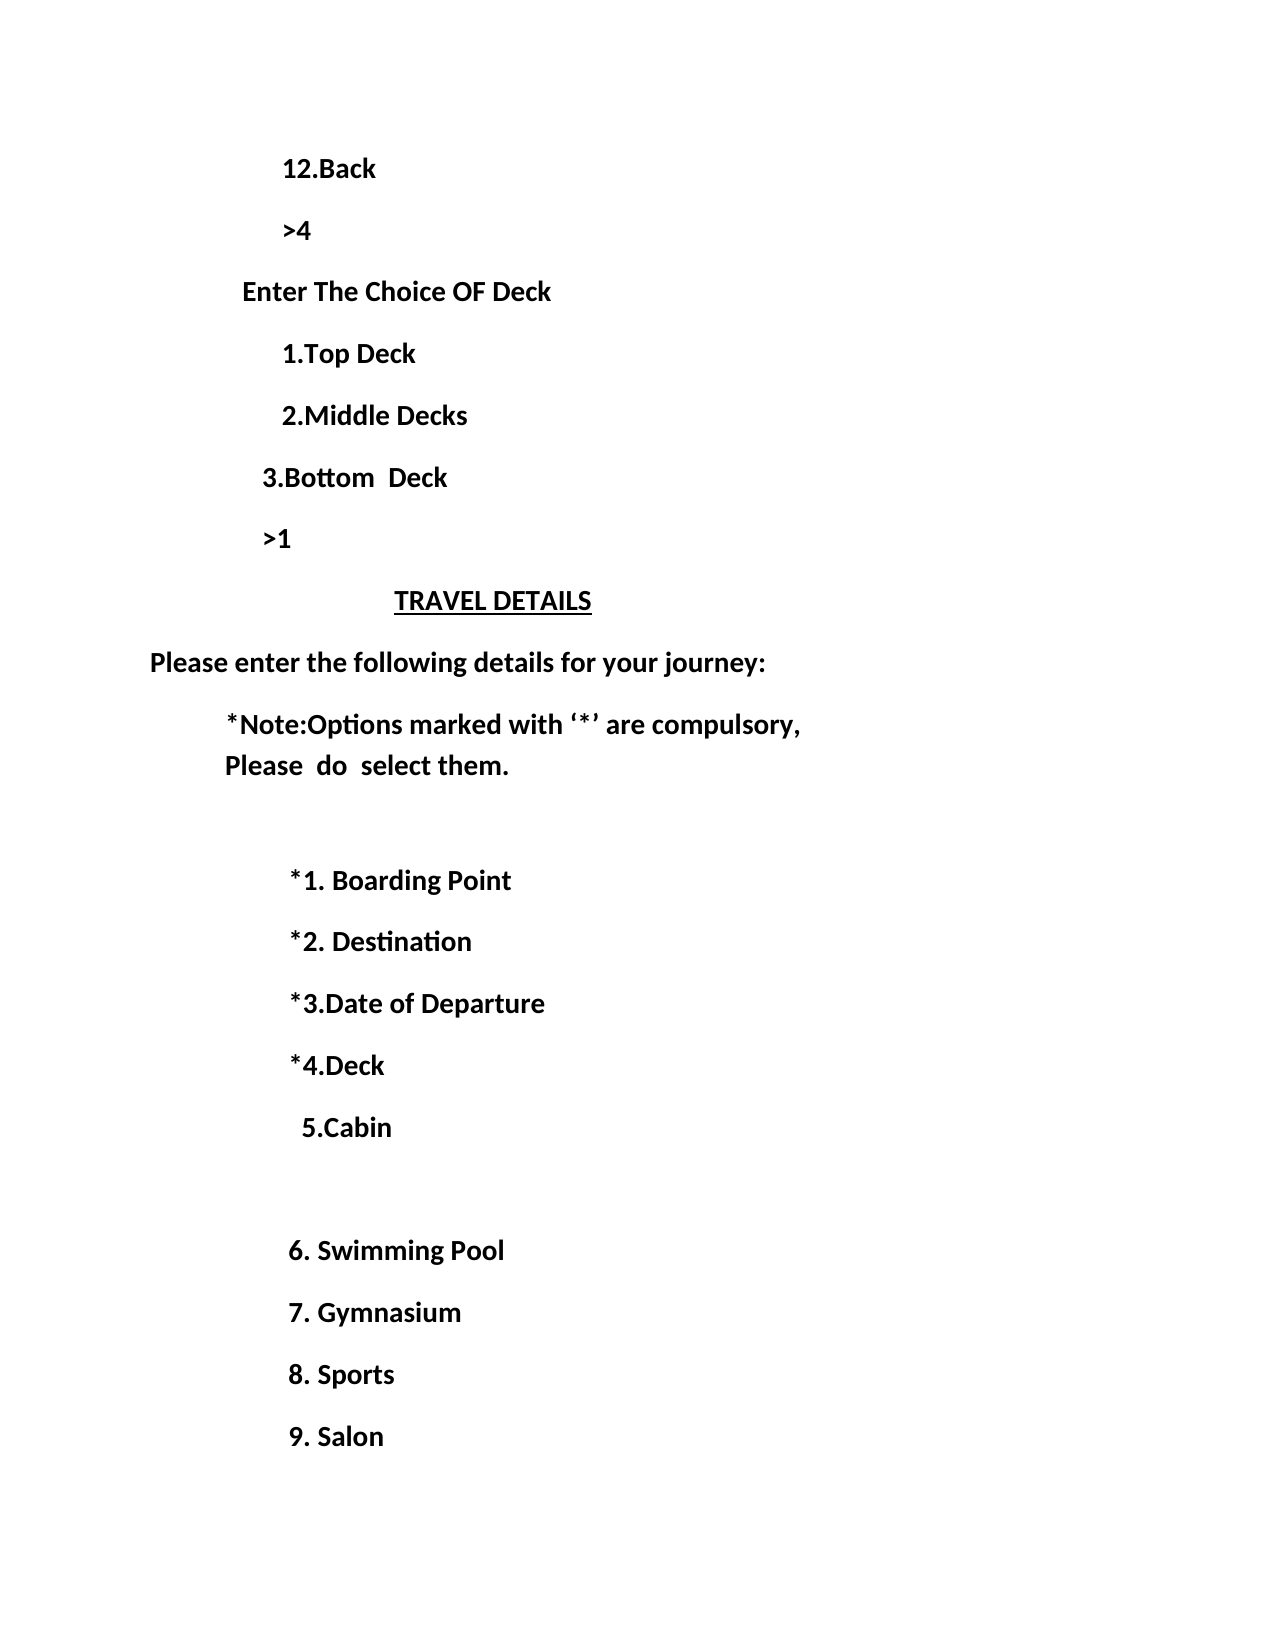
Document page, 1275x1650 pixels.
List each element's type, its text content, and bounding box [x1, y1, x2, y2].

text 7. Gymnasium [150, 1294, 1125, 1330]
list Please do select them. [225, 747, 1125, 782]
text *3.Date of Departure [150, 985, 1125, 1021]
text 8. Sports [150, 1356, 1125, 1391]
text 6. Swimming Pool [150, 1232, 1125, 1268]
text TRAVEL DETAILS [150, 582, 1125, 618]
text Enter The Choice OF Deck [150, 273, 1125, 309]
list *Note:Options marked with ‘*’ are compulsory, [225, 706, 1125, 742]
text 5.Cabin [150, 1109, 1125, 1144]
text >4 [150, 212, 1125, 247]
text 3.Bottom Deck [150, 459, 1125, 494]
text 12.Back [150, 150, 1125, 186]
text 1.Top Deck [150, 335, 1125, 371]
text >1 [150, 521, 1125, 556]
text *1. Boarding Point [150, 862, 1125, 897]
text *4.Deck [150, 1047, 1125, 1083]
text 9. Salon [150, 1418, 1125, 1453]
text Please enter the following details for your journey: [150, 644, 1125, 680]
text 2.Middle Decks [150, 397, 1125, 433]
text *2. Destination [150, 923, 1125, 959]
